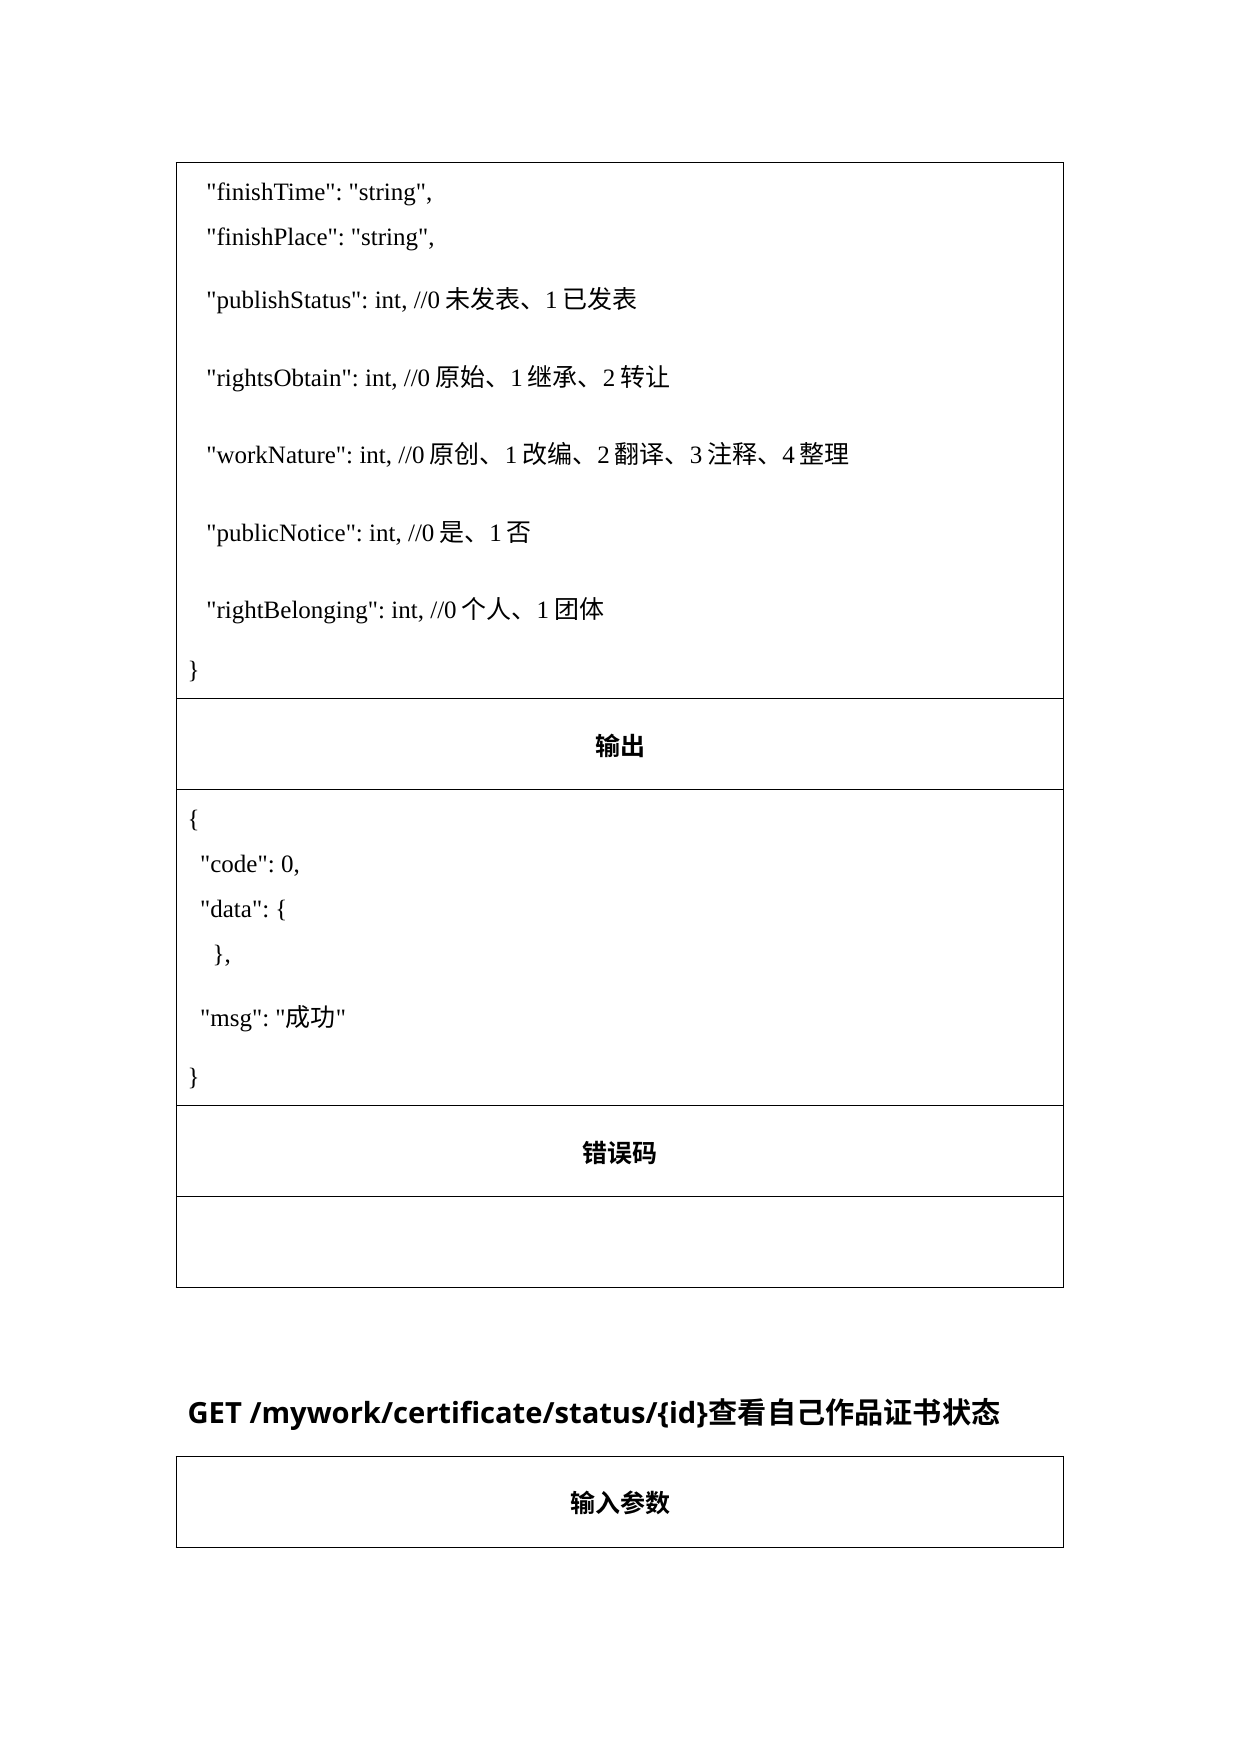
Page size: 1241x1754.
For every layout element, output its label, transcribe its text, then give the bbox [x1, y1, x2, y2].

table_header 输入参数 [177, 1457, 1063, 1547]
table_cell { "code": 0, "data": { }, "msg": "成功" } [177, 790, 1063, 1105]
table_cell [177, 1197, 1063, 1287]
table_cell 输出 [177, 699, 1063, 789]
text GET /mywork/certificate/status/{id}查看自己作品证书状态 [187, 1378, 1053, 1443]
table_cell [177, 163, 1063, 698]
table_cell 错误码 [177, 1106, 1063, 1196]
